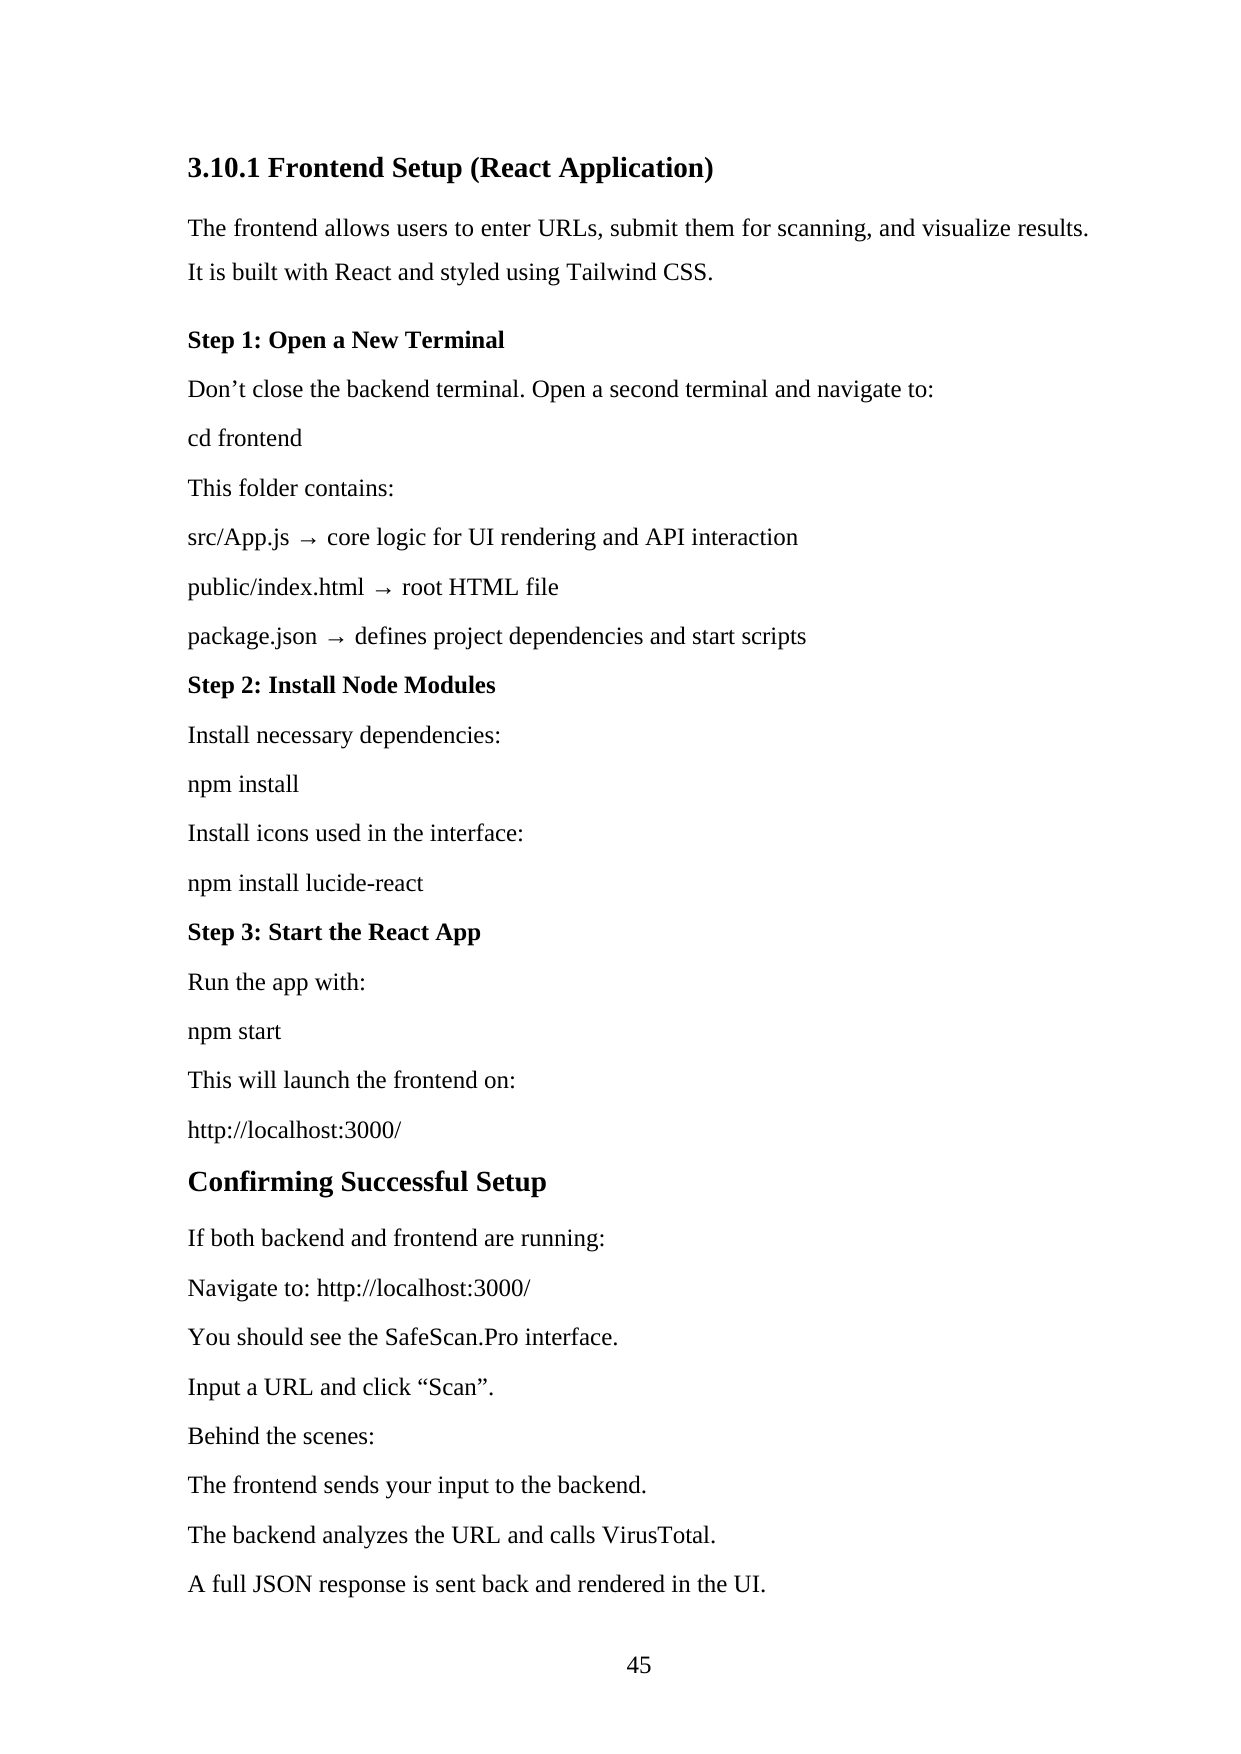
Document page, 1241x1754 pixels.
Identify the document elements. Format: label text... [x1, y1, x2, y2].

text cd frontend [187, 423, 1090, 452]
text The frontend sends your input to the backend. [187, 1470, 1090, 1499]
subtitle 3.10.1 Frontend Setup (React Application) [187, 150, 1090, 183]
text Step 1: Open a New Terminal [187, 325, 1090, 353]
text If both backend and frontend are running: [187, 1223, 1090, 1252]
text You should see the SafeScan.Pro interface. [187, 1322, 1090, 1351]
text The backend analyzes the URL and calls VirusTotal. [187, 1520, 1090, 1548]
text src/App.js → core logic for UI rendering and API interaction [187, 522, 1090, 551]
text Run the app with: [187, 967, 1090, 995]
text Step 2: Install Node Modules [187, 670, 1090, 699]
text The frontend allows users to enter URLs, submit them for scanning, and visualize results. It is built with React and styled using Tailwind CSS. [187, 213, 1090, 285]
text Confirming Successful Setup [187, 1164, 1090, 1198]
text Behind the scenes: [187, 1421, 1090, 1450]
text Don’t close the backend terminal. Open a second terminal and navigate to: [187, 374, 1090, 403]
text package.json → defines project dependencies and start scripts [187, 621, 1090, 650]
text Step 3: Start the React App [187, 917, 1090, 946]
text public/index.html → root HTML file [187, 572, 1090, 600]
text A full JSON response is sent back and rendered in the UI. [187, 1569, 1090, 1598]
text npm start [187, 1016, 1090, 1045]
text Input a URL and click “Scan”. [187, 1372, 1090, 1400]
text This will launch the frontend on: [187, 1065, 1090, 1094]
text npm install [187, 769, 1090, 798]
text npm install lucide-react [187, 868, 1090, 897]
text Install necessary dependencies: [187, 720, 1090, 748]
text http://localhost:3000/ [187, 1115, 1090, 1143]
text Install icons used in the interface: [187, 818, 1090, 847]
text This folder contains: [187, 473, 1090, 502]
text Navigate to: http://localhost:3000/ [187, 1273, 1090, 1302]
